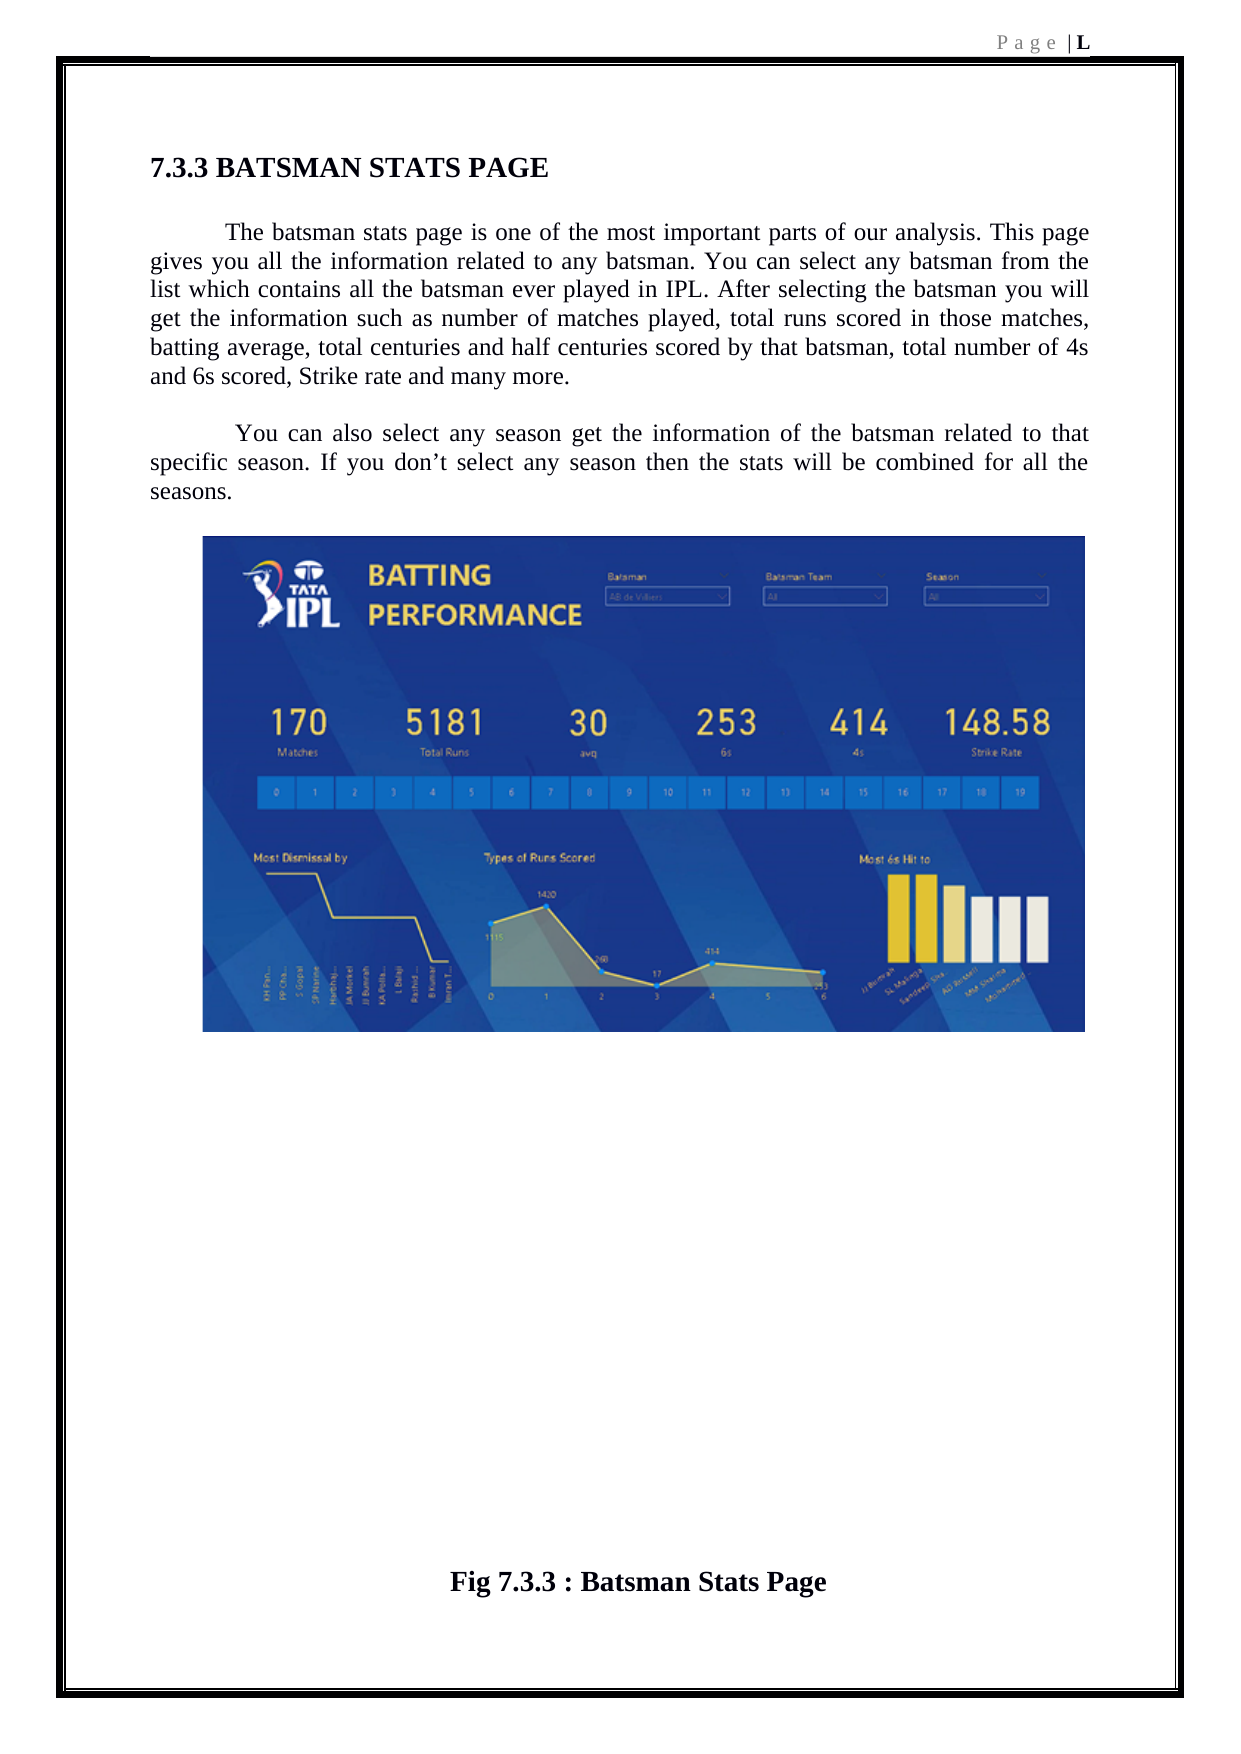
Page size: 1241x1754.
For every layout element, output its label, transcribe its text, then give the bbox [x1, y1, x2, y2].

text Fig 7.3.3 : Batsman Stats Page [375, 1564, 1090, 1597]
picture [200, 536, 1085, 1030]
text 7.3.3 BATSMAN STATS PAGE [150, 150, 1090, 183]
text You can also select any season get the information of the batsman related to that specific season. If you don’t select any season then the stats will be combined for all the seasons. [150, 418, 1090, 504]
text The batsman stats page is one of the most important parts of our analysis. This page gives you all the information related to any batsman. You can select any batsman from the list which contains all the batsman ever played in IPL. After selecting the batsman you will get the information such as number of matches played, total runs scored in those matches, batting average, total centuries and half centuries scored by that batsman, total number of 4s and 6s scored, Strike rate and many more. [150, 217, 1090, 389]
